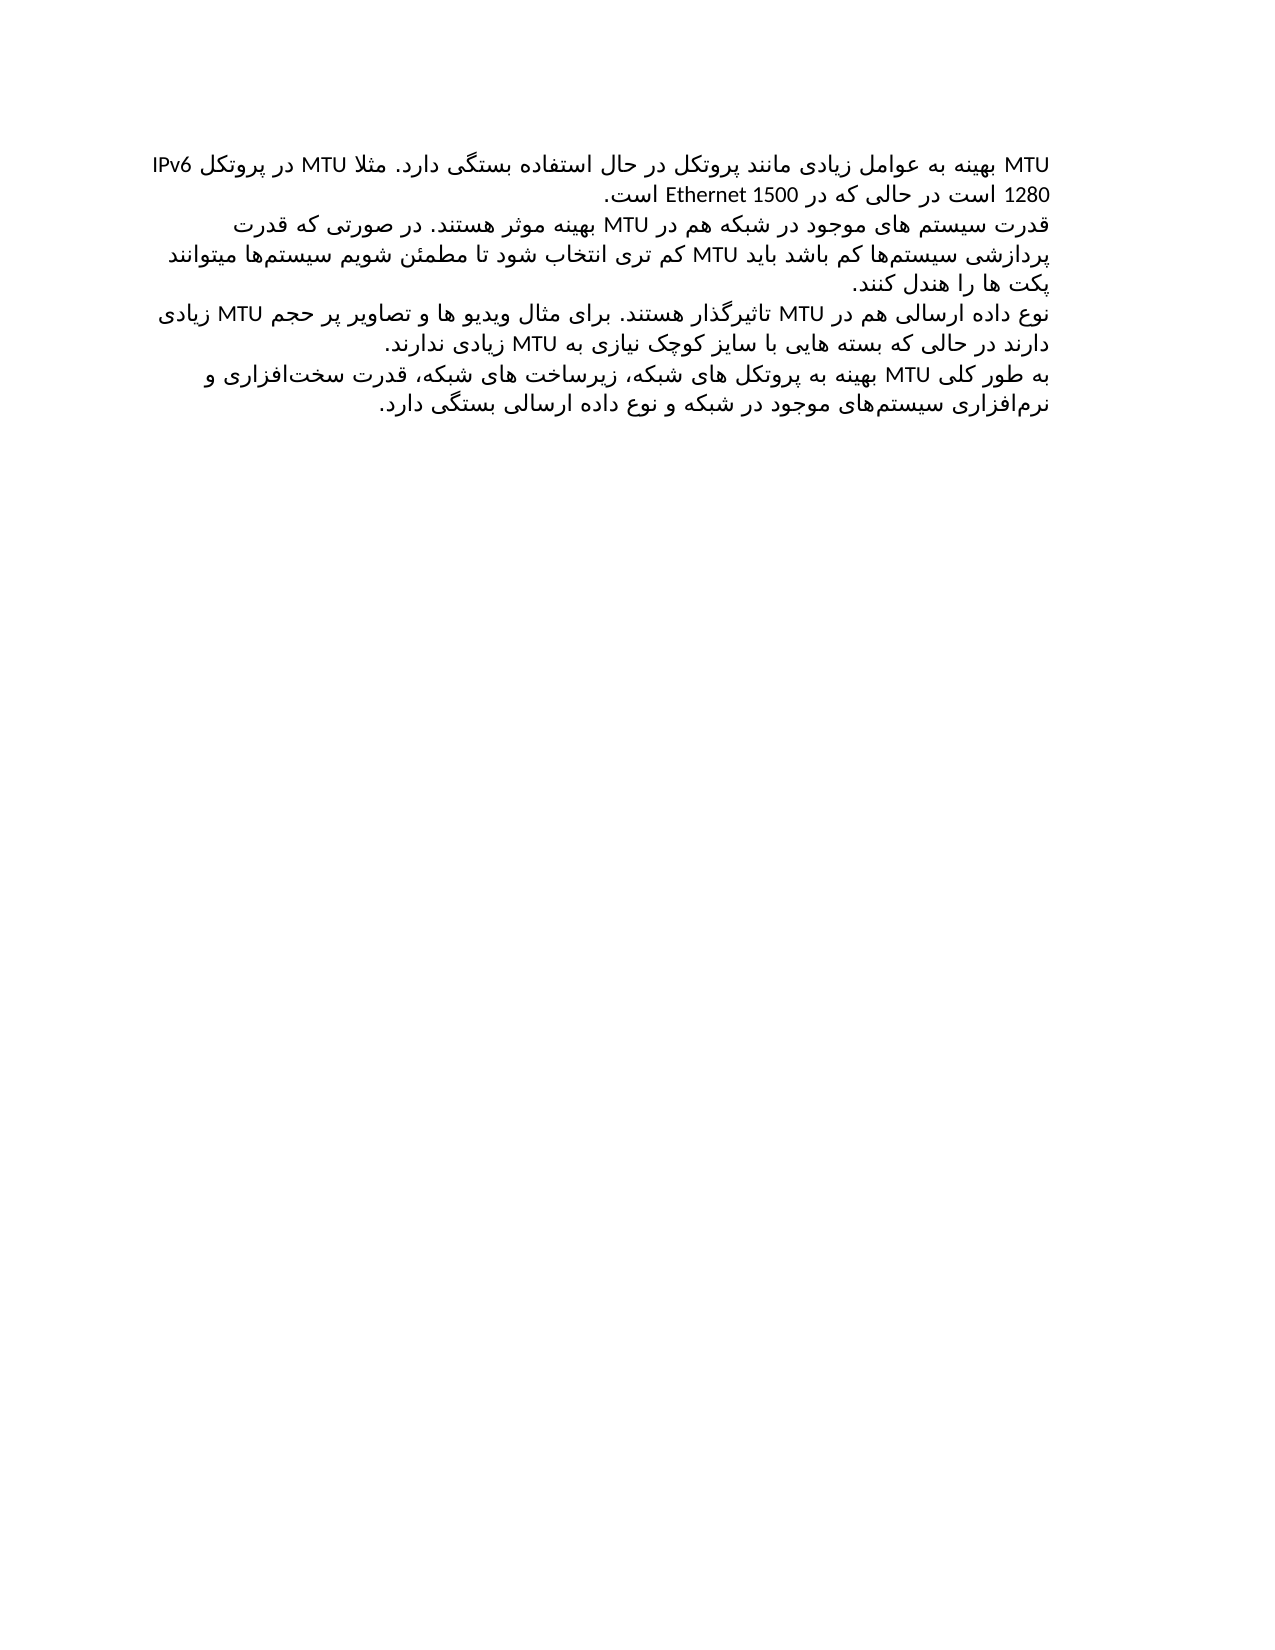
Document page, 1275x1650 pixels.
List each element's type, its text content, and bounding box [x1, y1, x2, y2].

list قدرت سیستم های موجود در شبکه هم در MTU بهینه موثر هستند. در صورتی که قدرت پردازشی سیستم‌ها کم باشد باید MTU کم تری انتخاب شود تا مطمئن شویم سیستم‌ها میتوانند پکت ها را هندل کنند. [150, 210, 1050, 297]
list به طور کلی MTU بهینه به پروتکل های شبکه، زیرساخت های شبکه، قدرت سخت‌افزاری و نرم‌افزاری سیستم‌های موجود در شبکه و نوع داده ارسالی بستگی دارد. [150, 360, 1050, 416]
list MTU بهینه به عوامل زیادی مانند پروتکل در حال استفاده بستگی دارد. مثلا MTU در پروتکل IPv6 1280 است در حالی که در Ethernet 1500 است. [150, 150, 1050, 208]
list نوع داده ارسالی هم در MTU تاثیرگذار هستند. برای مثال ویدیو ها و تصاویر پر حجم MTU زیادی دارند در حالی که بسته هایی با سایز کوچک نیازی به MTU زیادی ندارند. [150, 299, 1050, 357]
